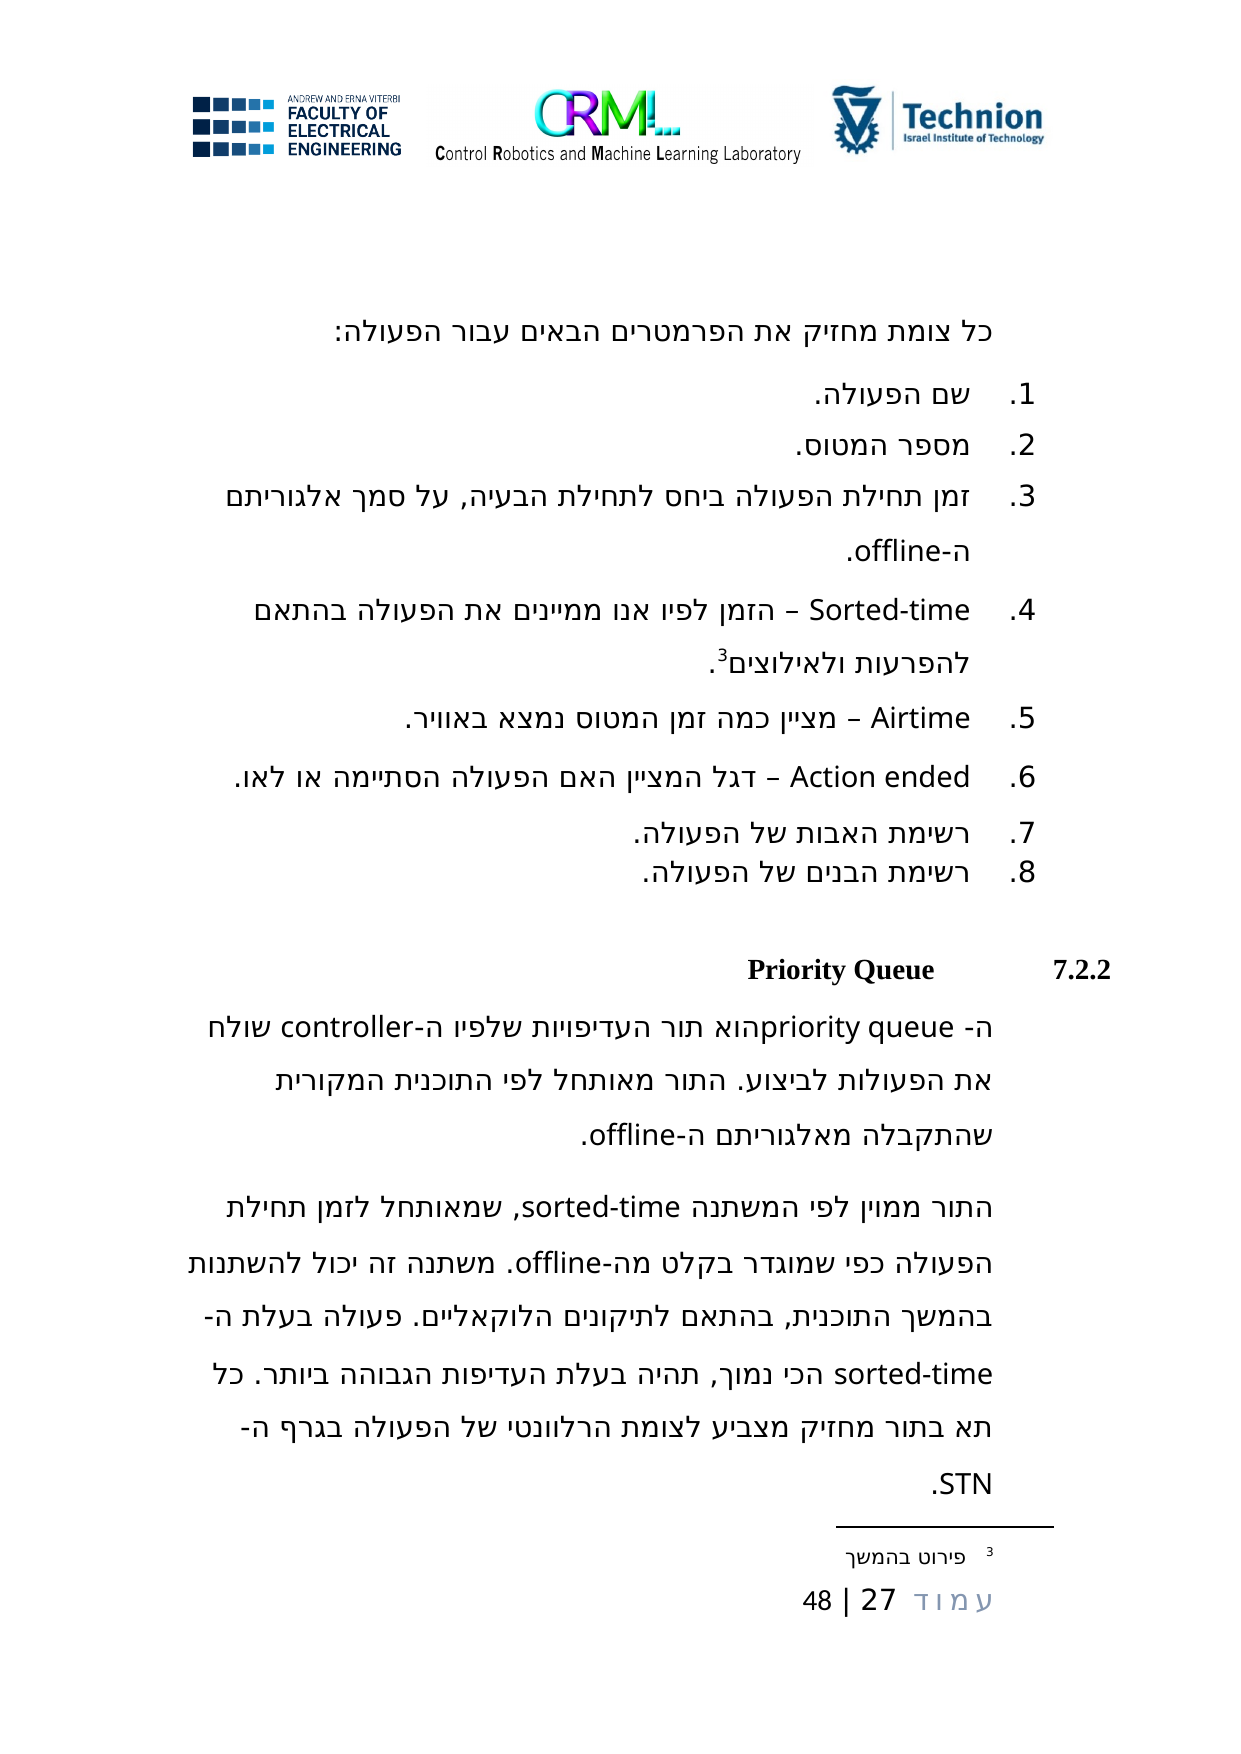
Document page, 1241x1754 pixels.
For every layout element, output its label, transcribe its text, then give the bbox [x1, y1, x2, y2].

picture [187, 87, 418, 165]
list Airtime – מציין כמה זמן המטוס נמצא באוויר. [187, 697, 1008, 737]
list זמן תחילת הפעולה ביחס לתחילת הבעיה, על סמך אלגוריתם ה-offline. [187, 479, 1008, 570]
subtitle Priority Queue [187, 952, 1053, 986]
picture [820, 79, 1053, 162]
text ה- priority queueהוא תור העדיפויות שלפיו ה-controller שולח את הפעולות לביצוע. התור מאותחל לפי התוכנית המקורית שהתקבלה מאלגוריתם ה-offline. [187, 1007, 994, 1154]
list Action ended – דגל המציין האם הפעולה הסתיימה או לאו. [187, 757, 1008, 796]
picture [426, 84, 814, 167]
text כל צומת מחזיק את הפרמטרים הבאים עבור הפעולה: [187, 314, 994, 348]
list רשימת האבות של הפעולה. [187, 816, 1008, 850]
list שם הפעולה. [187, 377, 1008, 411]
list רשימת הבנים של הפעולה. [187, 855, 1008, 889]
list Sorted-time – הזמן לפיו אנו ממיינים את הפעולה בהתאם להפרעות ולאילוצים. [187, 589, 1008, 680]
list מספר המטוס. [187, 428, 1008, 462]
